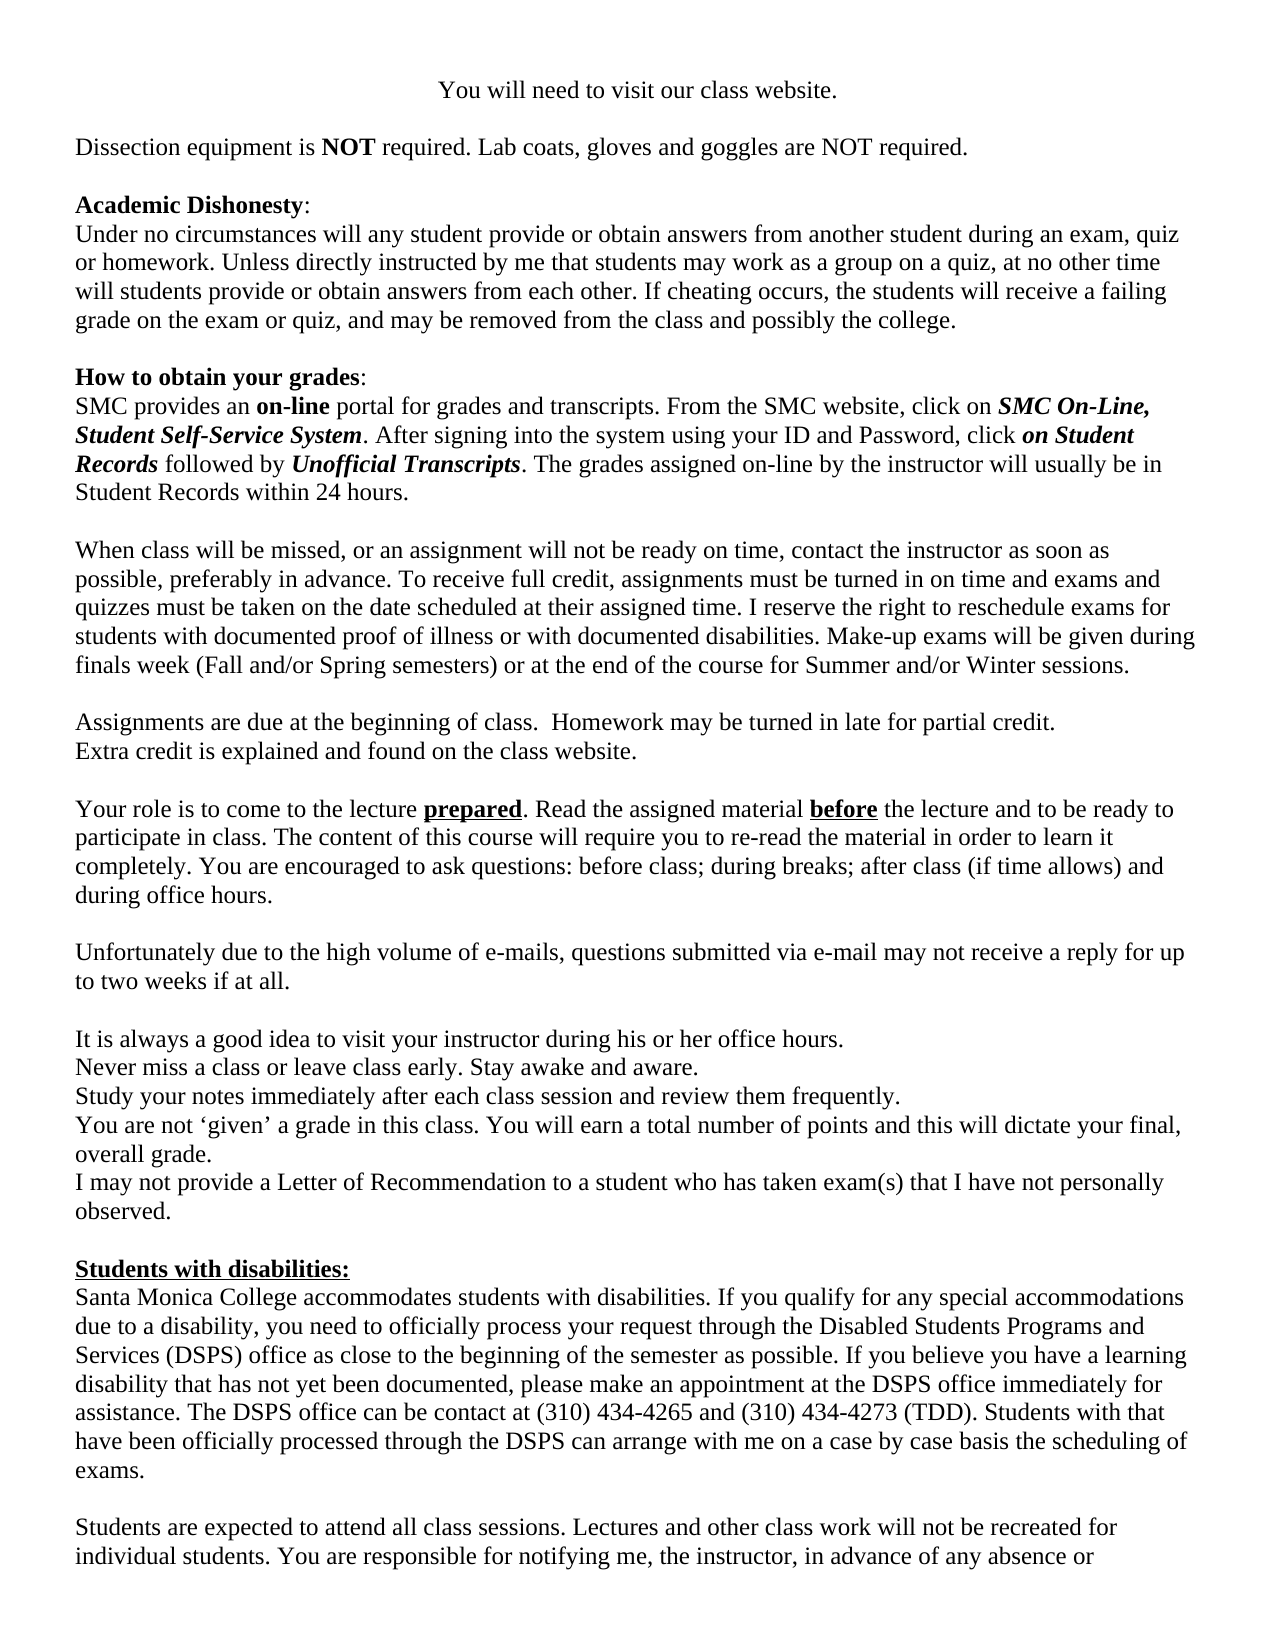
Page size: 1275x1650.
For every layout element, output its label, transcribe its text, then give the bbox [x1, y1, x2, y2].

text Study your notes immediately after each class session and review them frequently. [75, 1081, 1200, 1110]
text Assignments are due at the beginning of class. Homework may be turned in late for partial credit. [75, 707, 1200, 736]
text How to obtain your grades: [75, 362, 1200, 391]
text Never miss a class or leave class early. Stay awake and aware. [75, 1052, 1200, 1081]
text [75, 1512, 1200, 1570]
text Santa Monica College accommodates students with disabilities. If you qualify for any special accommodations due to a disability, you need to officially process your request through the Disabled Students Programs and Services (DSPS) office as close to the beginning of the semester as possible. If you believe you have a learning disability that has not yet been documented, please make an appointment at the DSPS office immediately for assistance. The DSPS office can be contact at (310) 434-4265 and (310) 434-4273 (TDD). Students with that have been officially processed through the DSPS can arrange with me on a case by case basis the scheduling of exams. [75, 1282, 1200, 1484]
text Under no circumstances will any student provide or obtain answers from another student during an exam, quiz or homework. Unless directly instructed by me that students may work as a group on a quiz, at no other time will students provide or obtain answers from each other. If cheating occurs, the students will receive a failing grade on the exam or quiz, and may be removed from the class and possibly the college. [75, 219, 1200, 334]
text It is always a good idea to visit your instructor during his or her office hours. [75, 1024, 1200, 1052]
text Students with disabilities: [75, 1254, 1200, 1282]
text Dissection equipment is NOT required. Lab coats, gloves and goggles are NOT required. [75, 132, 1200, 161]
text You will need to visit our class website. [75, 75, 1200, 104]
text You are not ‘given’ a grade in this class. You will earn a total number of points and this will dictate your final, overall grade. [75, 1110, 1200, 1167]
text When class will be missed, or an assignment will not be ready on time, contact the instructor as soon as possible, preferably in advance. To receive full credit, assignments must be turned in on time and exams and quizzes must be taken on the date scheduled at their assigned time. I reserve the right to reschedule exams for students with documented proof of illness or with documented disabilities. Make-up exams will be given during finals week (Fall and/or Spring semesters) or at the end of the course for Summer and/or Winter sessions. [75, 535, 1200, 679]
text Your role is to come to the lecture prepared. Read the assigned material before the lecture and to be ready to participate in class. The content of this course will require you to re-read the material in order to learn it completely. You are encouraged to ask questions: before class; during breaks; after class (if time allows) and during office hours. [75, 794, 1200, 909]
text Academic Dishonesty: [75, 190, 1200, 219]
text SMC provides an on-line portal for grades and transcripts. From the SMC website, click on SMC On-Line, Student Self-Service System. After signing into the system using your ID and Password, click on Student Records followed by Unofficial Transcripts. The grades assigned on-line by the instructor will usually be in Student Records within 24 hours. [75, 391, 1200, 506]
text Extra credit is explained and found on the class website. [75, 736, 1200, 765]
text Unfortunately due to the high volume of e-mails, questions submitted via e-mail may not receive a reply for up to two weeks if at all. [75, 937, 1200, 995]
text I may not provide a Letter of Recommendation to a student who has taken exam(s) that I have not personally observed. [75, 1167, 1200, 1225]
